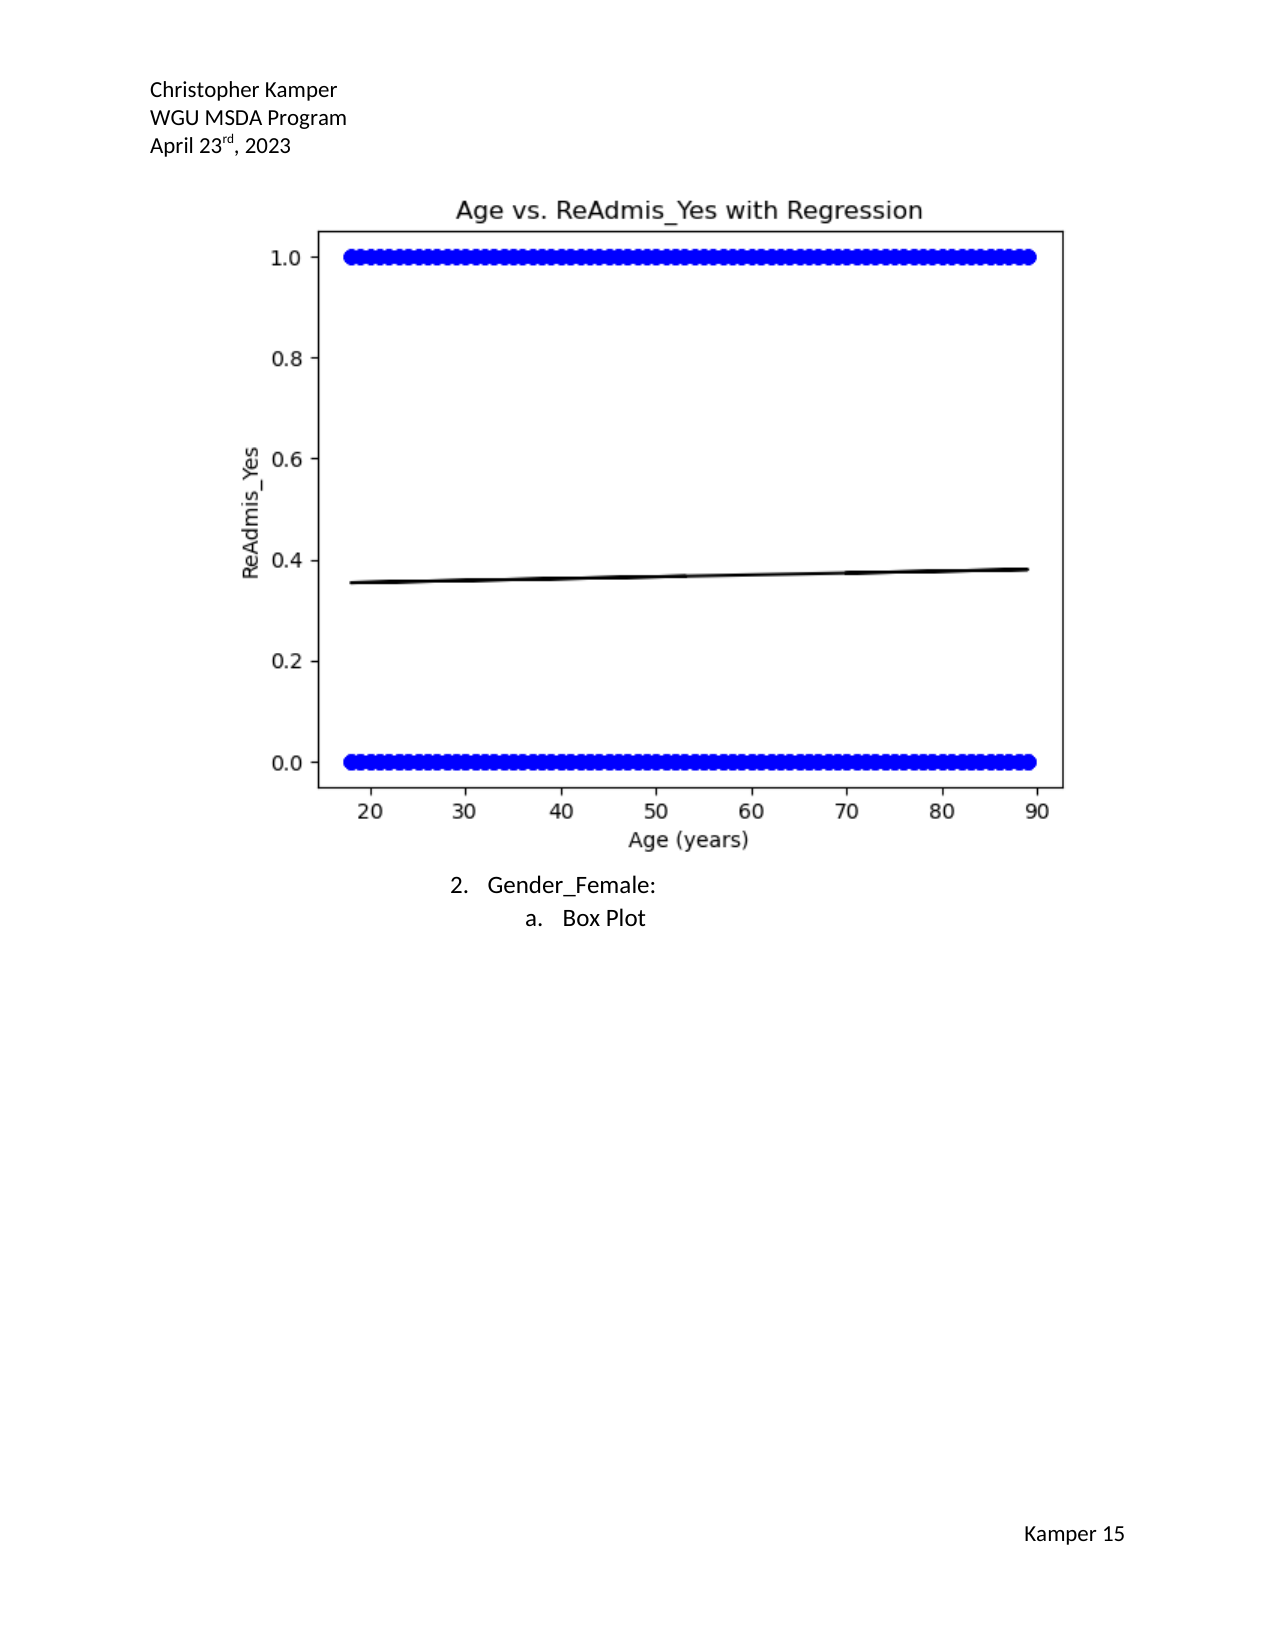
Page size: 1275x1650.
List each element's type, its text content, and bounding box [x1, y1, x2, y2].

picture [225, 187, 1076, 867]
list Gender_Female: [450, 869, 1125, 899]
list Box Plot [525, 902, 1125, 932]
